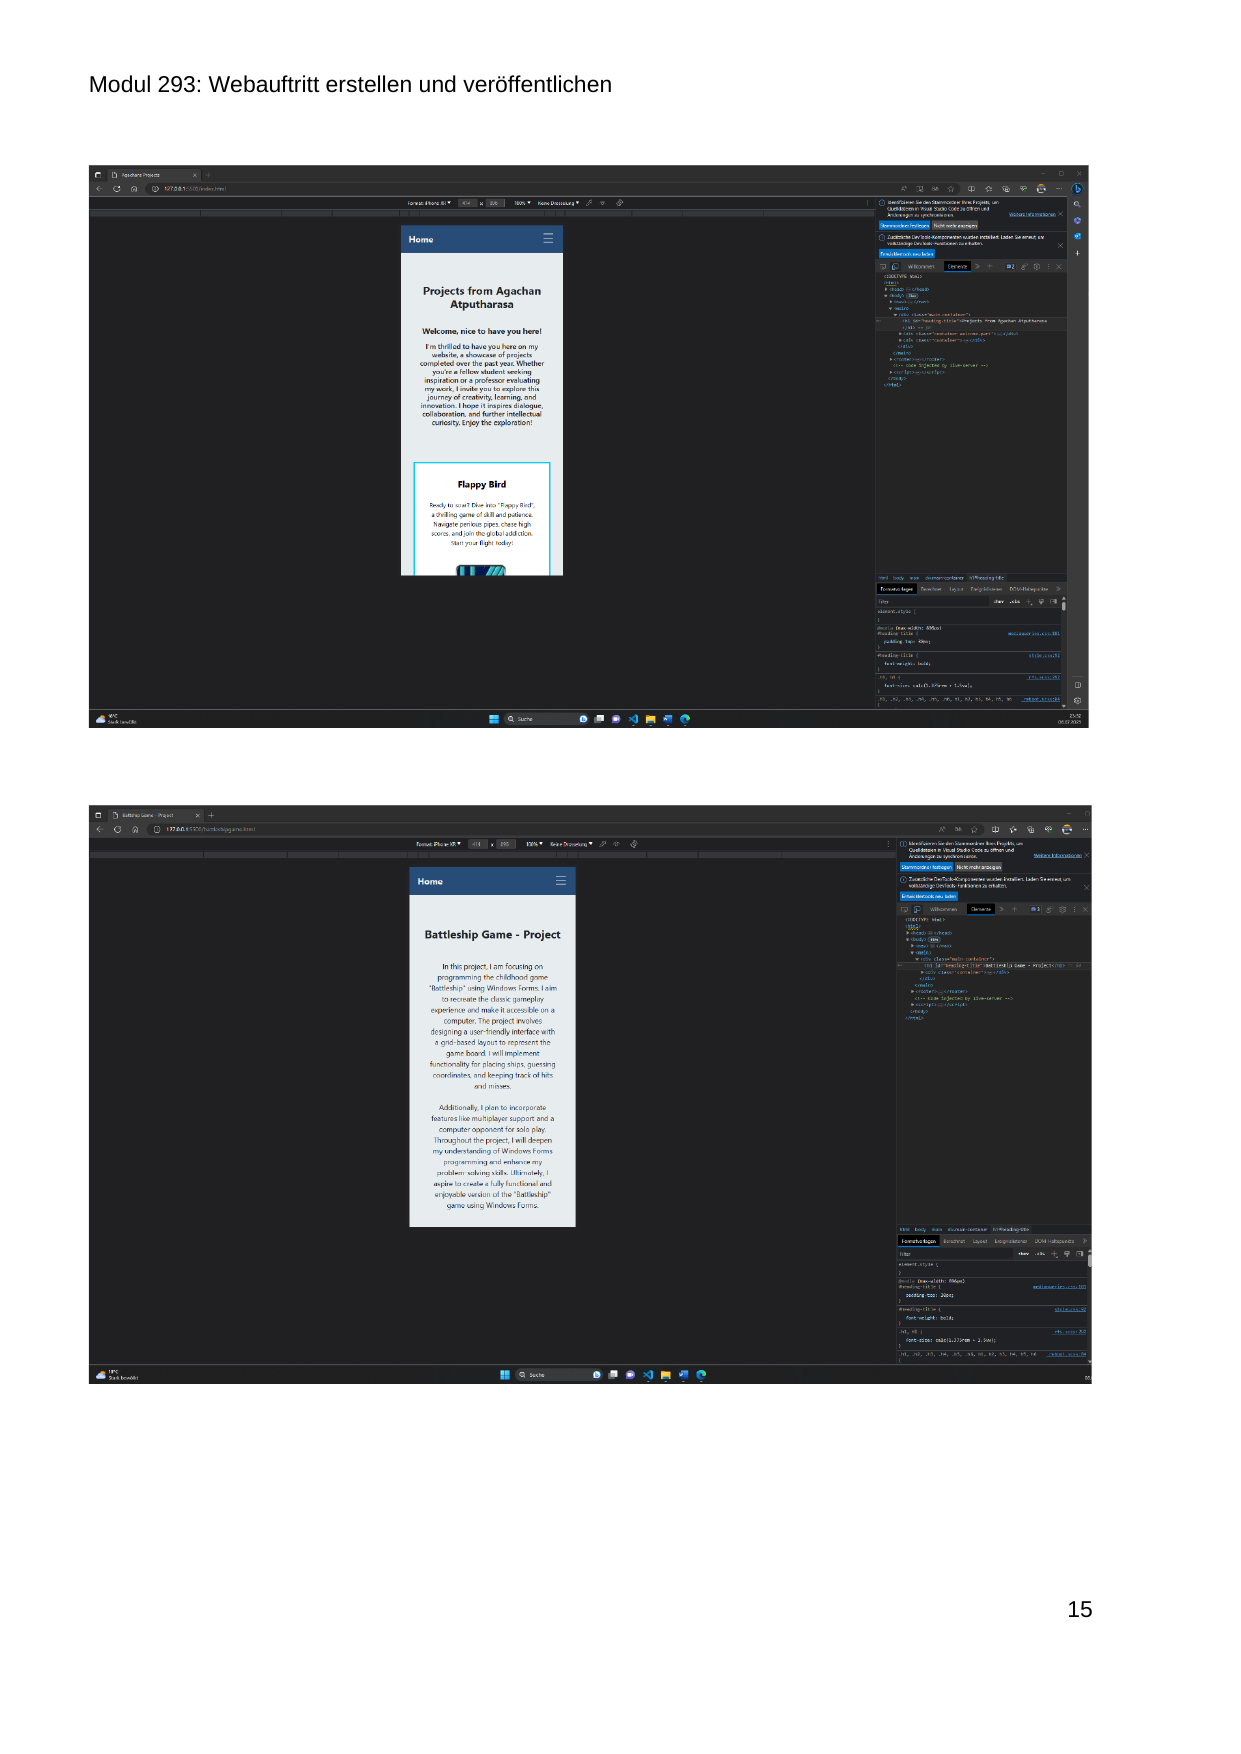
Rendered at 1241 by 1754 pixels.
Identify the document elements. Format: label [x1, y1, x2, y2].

picture [88, 165, 1089, 728]
picture [88, 805, 1092, 1384]
